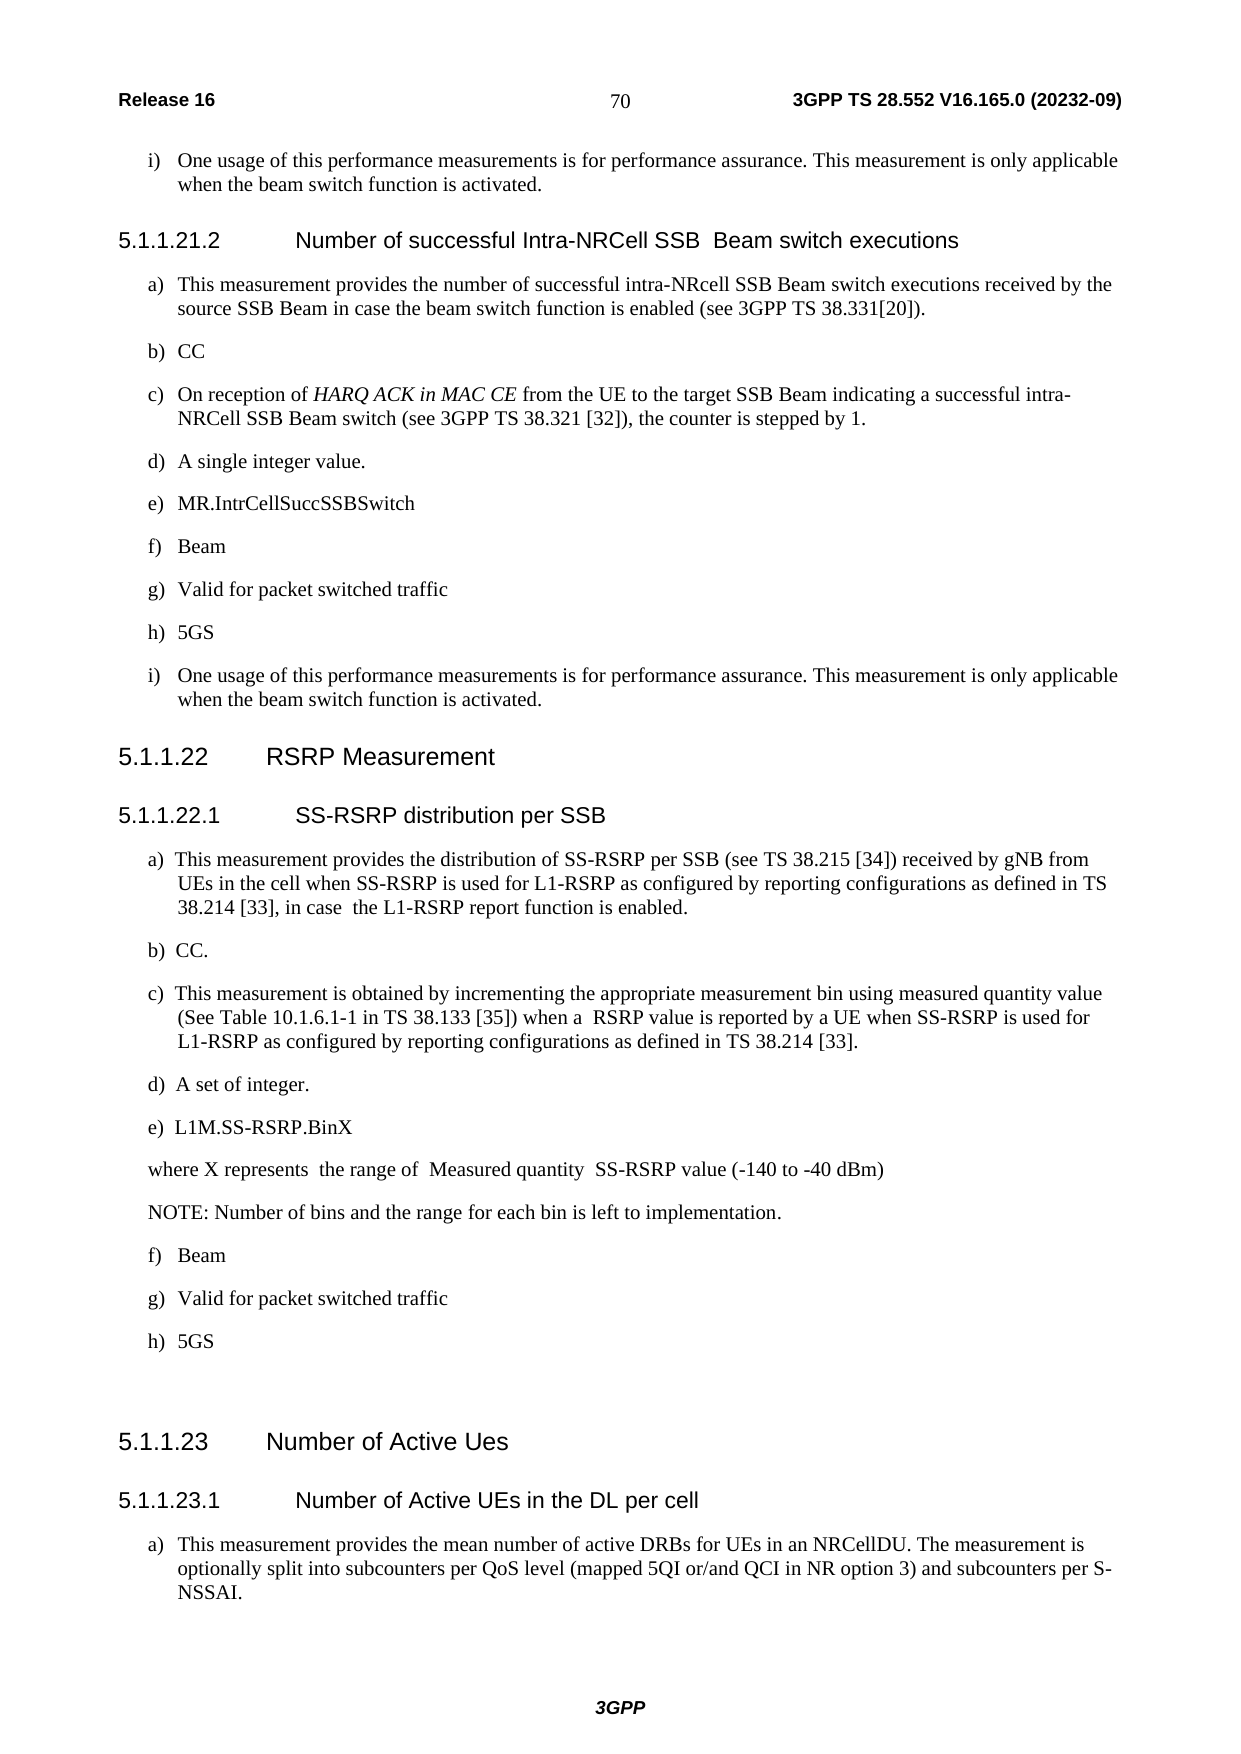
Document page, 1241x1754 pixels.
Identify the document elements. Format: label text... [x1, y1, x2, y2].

subtitle 5.1.1.22 RSRP Measurement [118, 742, 1122, 771]
text i) One usage of this performance measurements is for performance assurance. This measurement is only applicable when the beam switch function is activated. [148, 147, 1122, 196]
text b) CC. [148, 938, 1122, 962]
text where X represents the range of Measured quantity SS-RSRP value (-140 to -40 dBm) [148, 1157, 1122, 1181]
text c) This measurement is obtained by incrementing the appropriate measurement bin using measured quantity value (See Table 10.1.6.1-1 in TS 38.133 [35]) when a RSRP value is reported by a UE when SS-RSRP is used for L1-RSRP as configured by reporting configurations as defined in TS 38.214 [33]. [148, 981, 1122, 1053]
text d) A set of integer. [148, 1072, 1122, 1096]
text h) 5GS [148, 620, 1122, 644]
subtitle 5.1.1.21.2 Number of successful Intra-NRCell SSB Beam switch executions [118, 227, 1122, 253]
text e) MR.IntrCellSuccSSBSwitch [148, 491, 1122, 515]
text b) CC [148, 339, 1122, 363]
text d) A single integer value. [148, 448, 1122, 473]
text h) 5GS [148, 1329, 1122, 1353]
text e) L1M.SS-RSRP.BinX [148, 1114, 1122, 1139]
text NOTE: Number of bins and the range for each bin is left to implementation. [148, 1200, 1122, 1224]
subtitle 5.1.1.23.1 Number of Active UEs in the DL per cell [118, 1487, 1122, 1513]
text i) One usage of this performance measurements is for performance assurance. This measurement is only applicable when the beam switch function is activated. [148, 663, 1122, 711]
text g) Valid for packet switched traffic [148, 577, 1122, 601]
text g) Valid for packet switched traffic [148, 1286, 1122, 1310]
text a) This measurement provides the number of successful intra-NRcell SSB Beam switch executions received by the source SSB Beam in case the beam switch function is enabled (see 3GPP TS 38.331[20]). [148, 272, 1122, 320]
text c) On reception of HARQ ACK in MAC CE from the UE to the target SSB Beam indicating a successful intra-NRCell SSB Beam switch (see 3GPP TS 38.321 [32]), the counter is stepped by 1. [148, 382, 1122, 430]
text f) Beam [148, 1243, 1122, 1267]
text f) Beam [148, 534, 1122, 558]
subtitle 5.1.1.23 Number of Active Ues [118, 1427, 1122, 1456]
text a) This measurement provides the distribution of SS-RSRP per SSB (see TS 38.215 [34]) received by gNB from UEs in the cell when SS-RSRP is used for L1-RSRP as configured by reporting configurations as defined in TS 38.214 [33], in case the L1-RSRP report function is enabled. [148, 847, 1122, 919]
text a) This measurement provides the mean number of active DRBs for UEs in an NRCellDU. The measurement is optionally split into subcounters per QoS level (mapped 5QI or/and QCI in NR option 3) and subcounters per S-NSSAI. [148, 1532, 1122, 1604]
subtitle 5.1.1.22.1 SS-RSRP distribution per SSB [118, 802, 1122, 828]
